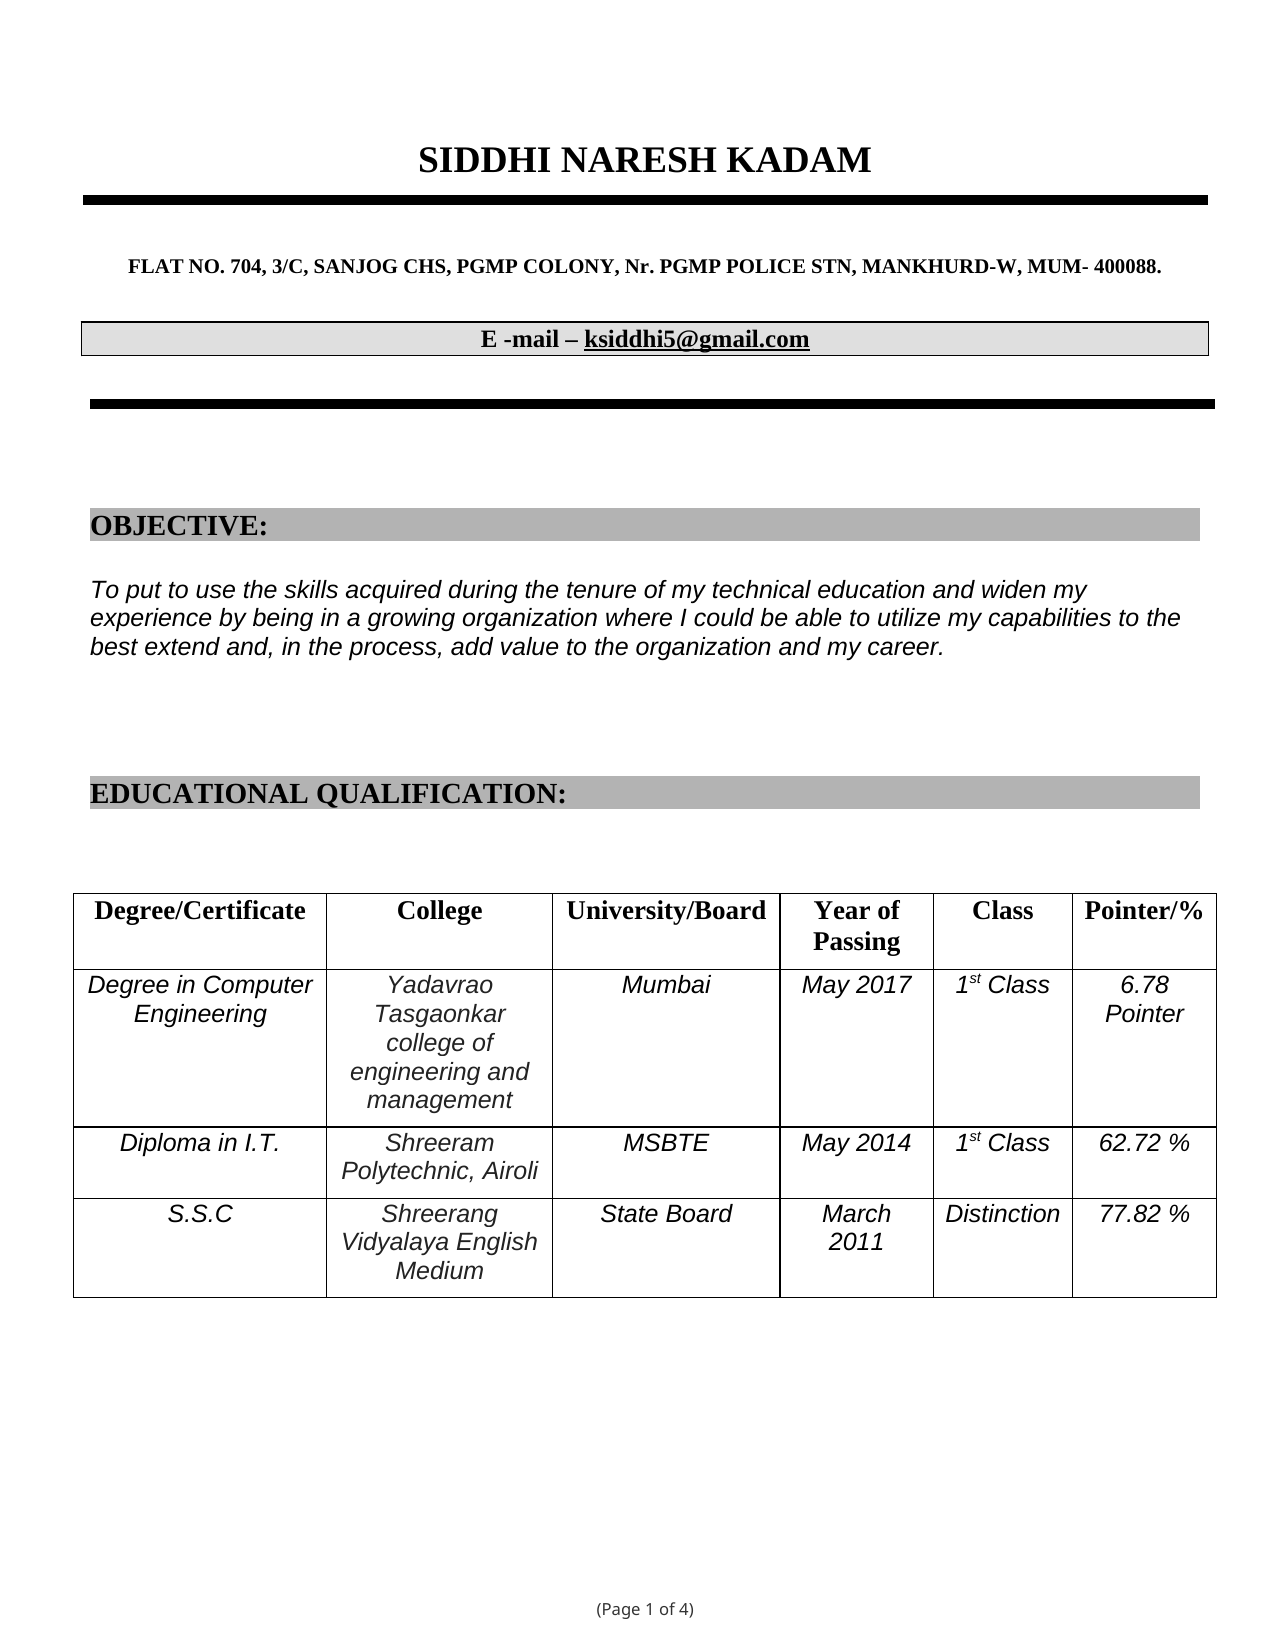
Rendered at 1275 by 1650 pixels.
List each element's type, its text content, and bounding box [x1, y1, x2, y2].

table_cell State Board [553, 1199, 779, 1297]
text EDUCATIONAL QUALIFICATION: [90, 776, 1200, 809]
table_cell Distinction [934, 1199, 1072, 1297]
table_cell 1st Class [934, 970, 1072, 1126]
table_cell MSBTE [553, 1128, 779, 1197]
subtitle SIDDHI NARESH KADAM [90, 138, 1200, 181]
table_cell 1st Class [934, 1128, 1072, 1197]
table_cell 77.82 % [1073, 1199, 1216, 1297]
subtitle OBJECTIVE: [90, 508, 1200, 541]
table_header College [327, 894, 552, 969]
table_header Year of Passing [781, 894, 933, 969]
text To put to use the skills acquired during the tenure of my technical education and widen my experience by being in a growing organization where I could be able to utilize my capabilities to the best extend and, in the process, add value to the organization and my career. [90, 575, 1200, 661]
subtitle E -mail – ksiddhi5@gmail.com [82, 323, 1208, 355]
table_cell Mumbai [553, 970, 779, 1126]
table_cell Shreeram Polytechnic, Airoli [327, 1128, 552, 1197]
table_cell March 2011 [781, 1199, 933, 1297]
table_cell Shreerang Vidyalaya English Medium [327, 1199, 552, 1297]
table_header University/Board [553, 894, 779, 969]
table_cell May 2017 [781, 970, 933, 1126]
table_cell May 2014 [781, 1128, 933, 1197]
table_cell 6.78 Pointer [1073, 970, 1216, 1126]
table_cell Yadavrao Tasgaonkar college of engineering and management [327, 970, 552, 1126]
table_cell Degree in Computer Engineering [74, 970, 326, 1126]
table_cell 62.72 % [1073, 1128, 1216, 1197]
table_header Class [934, 894, 1072, 969]
table_cell Diploma in I.T. [74, 1128, 326, 1197]
table_header Degree/Certificate [74, 894, 326, 969]
table_header Pointer/% [1073, 894, 1216, 969]
text FLAT NO. 704, 3/C, SANJOG CHS, PGMP COLONY, Nr. PGMP POLICE STN, MANKHURD-W, MUM- 400088. [90, 254, 1200, 278]
table_cell S.S.C [74, 1199, 326, 1297]
